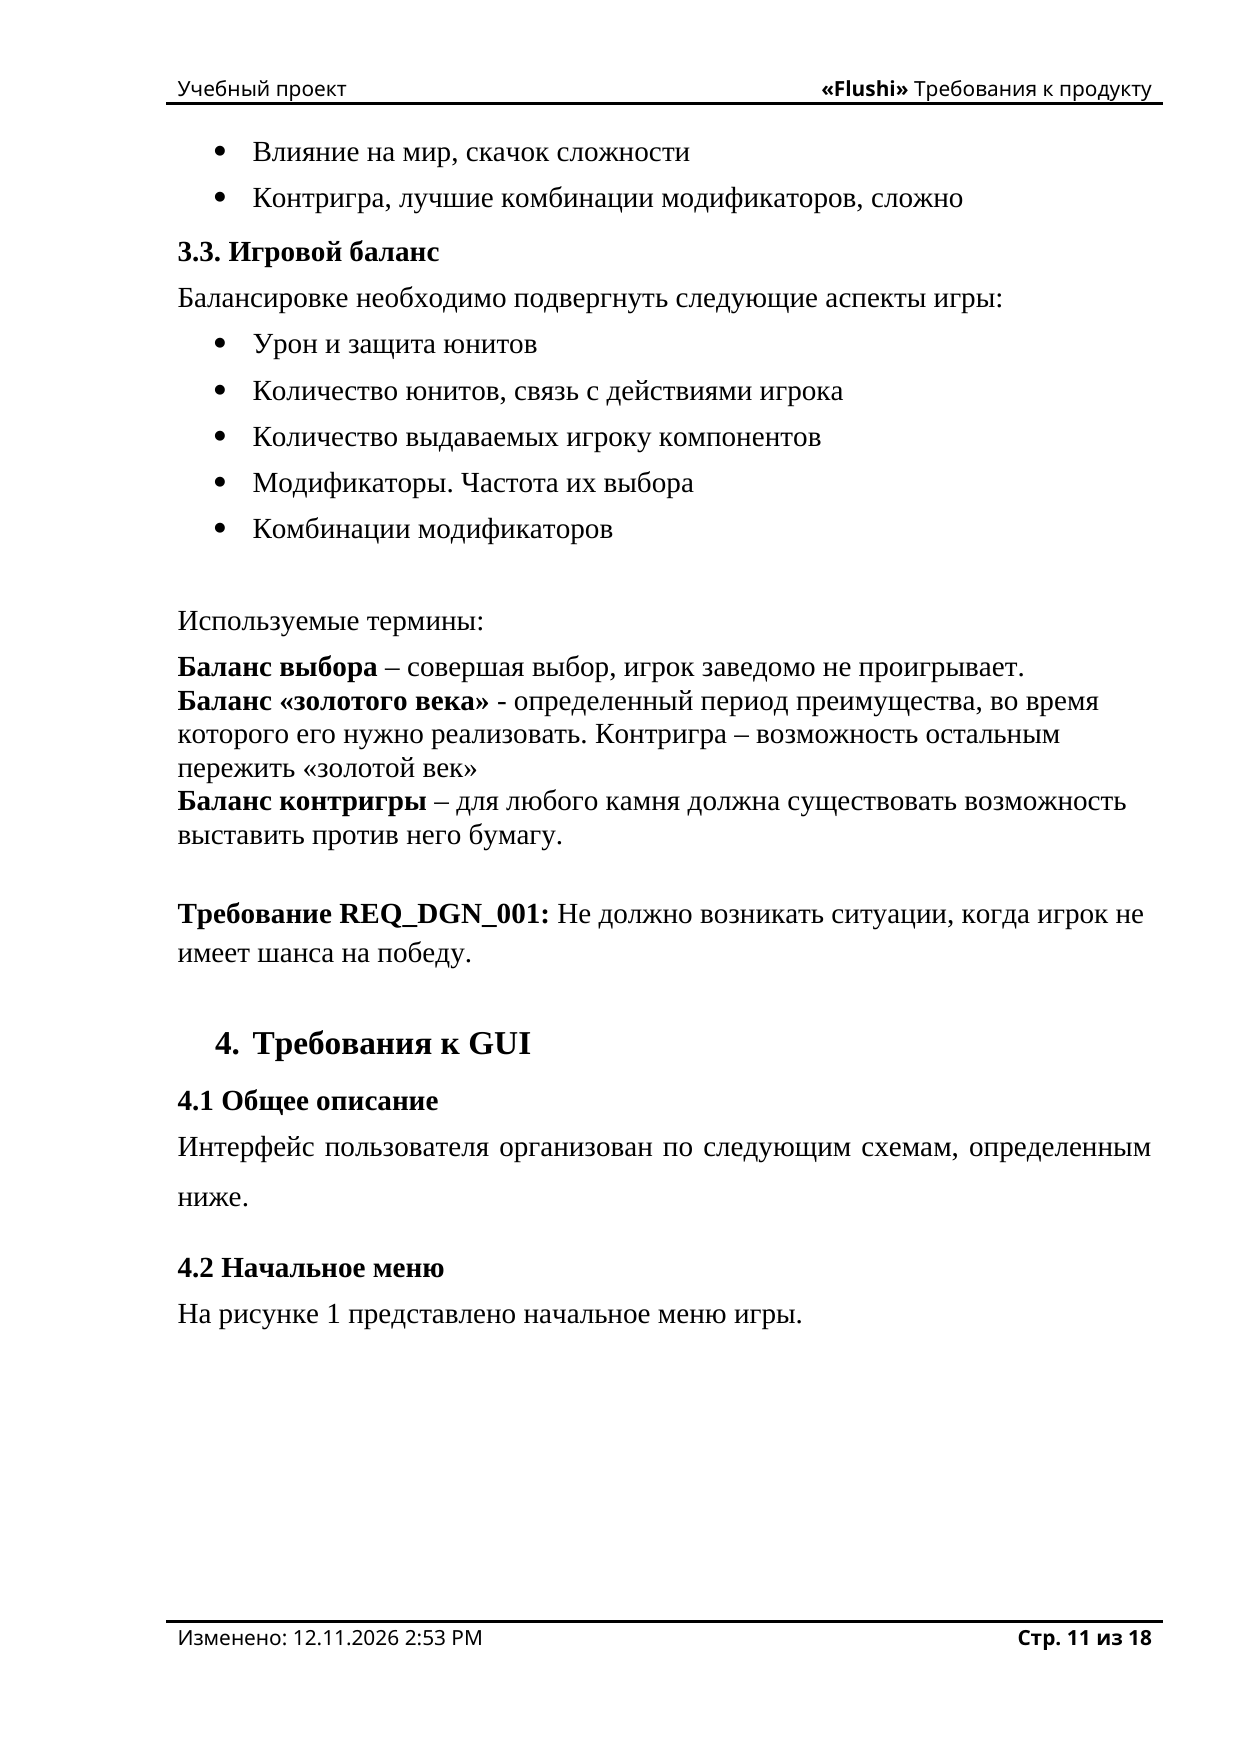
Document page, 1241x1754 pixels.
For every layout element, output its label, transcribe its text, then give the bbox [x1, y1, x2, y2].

subtitle 4.2 Начальное меню [177, 1250, 1152, 1284]
text Требование REQ_DGN_001: Не должно возникать ситуации, когда игрок не имеет шанса на победу. [177, 897, 1152, 969]
text Баланс выбора – совершая выбор, игрок заведомо не проигрывает. Баланс «золотого века» - определенный период преимущества, во время которого его нужно реализовать. Контригра – возможность остальным пережить «золотой век» Баланс контригры – для любого камня должна существовать возможность выставить против него бумагу. [177, 649, 1152, 851]
text На рисунке 1 представлено начальное меню игры. [177, 1296, 1152, 1330]
list Количество выдаваемых игроку компонентов [215, 419, 1152, 452]
subtitle 4.1 Общее описание [177, 1083, 1152, 1116]
list Модификаторы. Частота их выбора [215, 465, 1152, 498]
text Используемые термины: [177, 603, 1152, 637]
list Урон и защита юнитов [215, 326, 1152, 360]
list Количество юнитов, связь с действиями игрока [215, 373, 1152, 406]
subtitle 3.3. Игровой баланс [177, 234, 1152, 268]
subtitle Требования к GUI [215, 1024, 1152, 1062]
list Влияние на мир, скачок сложности [215, 134, 1152, 167]
text Интерфейс пользователя организован по следующим схемам, определенным ниже. [177, 1129, 1152, 1213]
text Балансировке необходимо подвергнуть следующие аспекты игры: [177, 280, 1152, 314]
list Контригра, лучшие комбинации модификаторов, сложно [215, 180, 1152, 213]
list Комбинации модификаторов [215, 511, 1152, 545]
